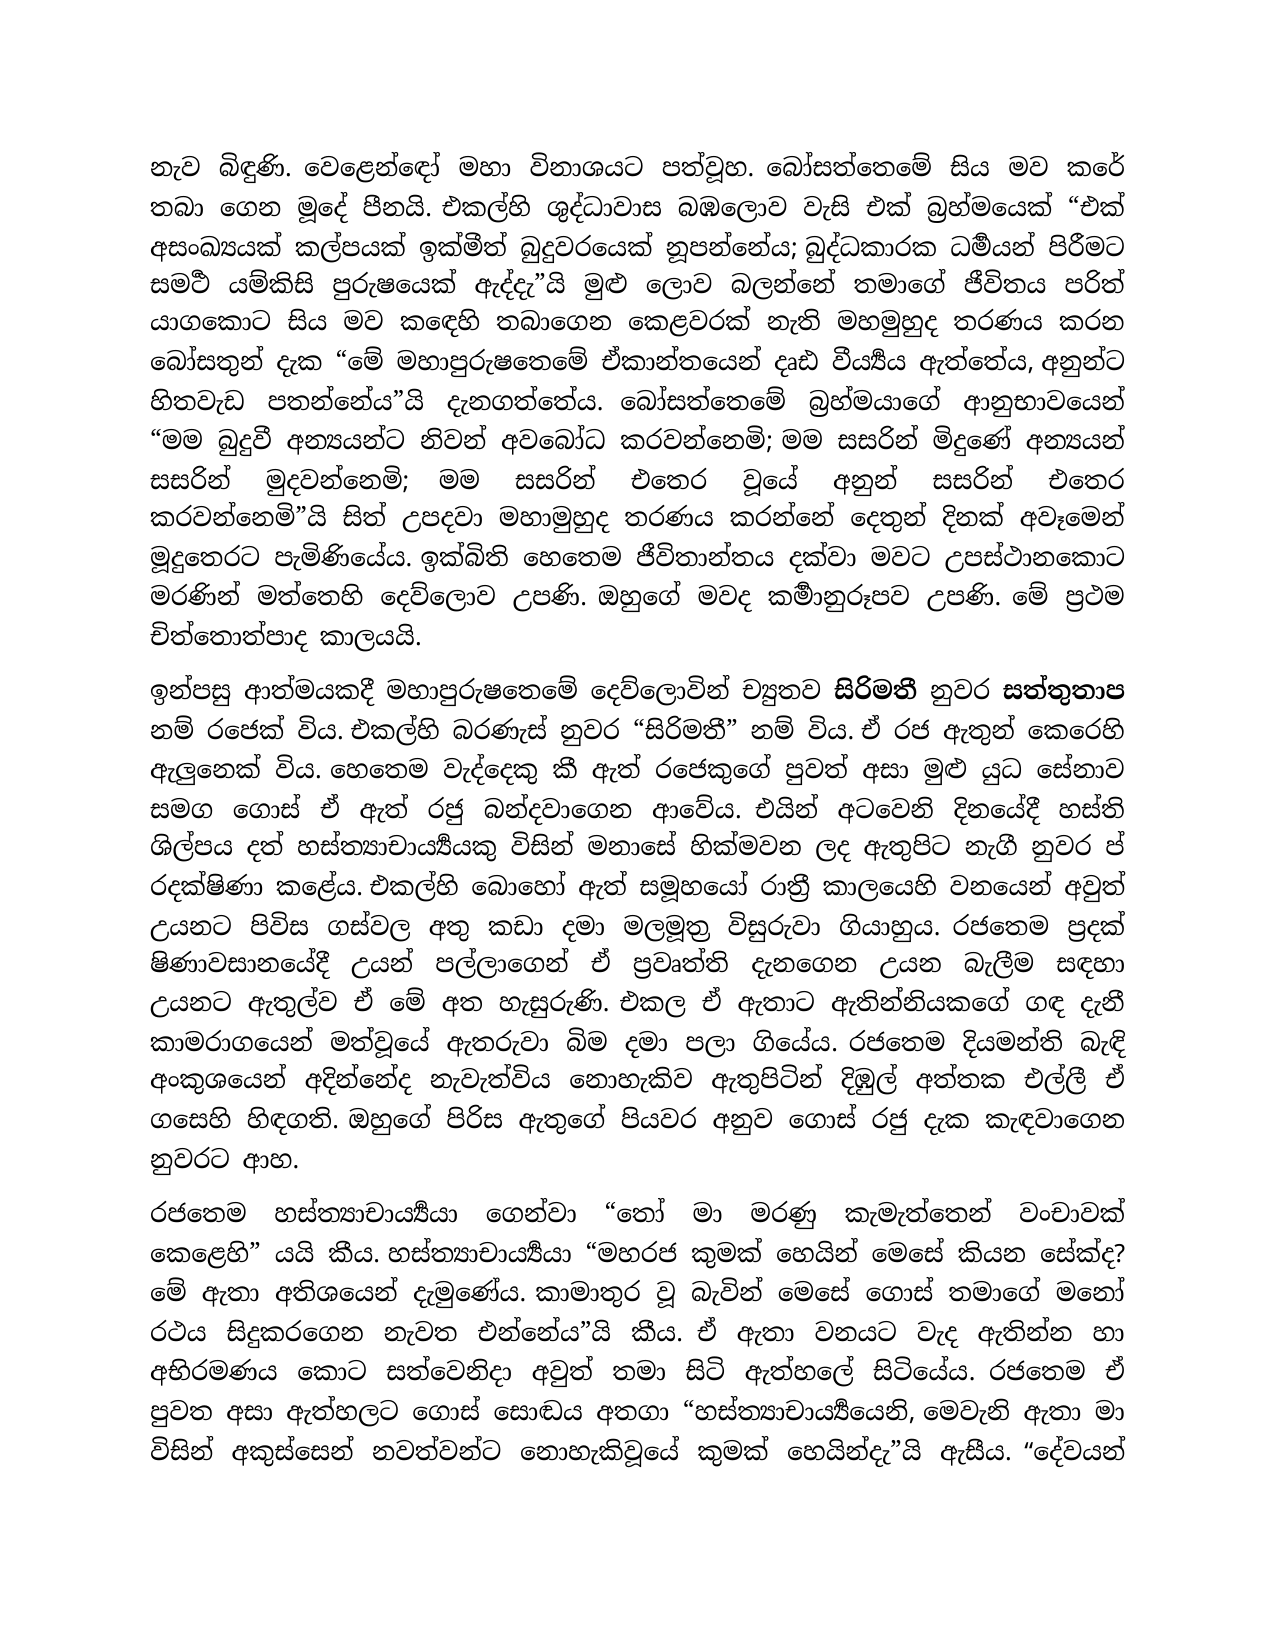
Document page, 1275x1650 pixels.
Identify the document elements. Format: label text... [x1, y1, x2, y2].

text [150, 150, 1125, 653]
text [150, 1197, 1125, 1468]
text ඉන්පසු ආත්මයකදී මහාපුරුෂතෙමේ දෙව්ලොවින් ච්‍යුතව සිරිමතී නුවර සත්තුතාප නම් රජෙක් විය. එකල්හි බරණැස් නුවර “සිරිමතී” නම් විය. ඒ රජ ඇතුන් කෙරෙහි ඇලුනෙක් විය. හෙතෙම වැද්දෙකු කී ඇත් රජෙකුගේ පුවත් අසා මුළු යුධ සේනාව සමග ගොස් ඒ ඇත් රජු බන්දවාගෙන ආවේය. එයින් අටවෙනි දිනයේදී හස්ති ශිල්පය දත් හස්ත්‍යාචාර්‍ය්‍යයකු විසින් මනාසේ හික්මවන ලද ඇතුපිට නැගී නුවර ප්‍රදක්ෂිණා කළේය. එකල්හි බොහෝ ඇත් සමූහයෝ රාත්‍රී කාලයෙහි වනයෙන් අවුත් උයනට පිවිස ගස්වල අතු කඩා දමා මලමූත්‍ර විසුරුවා ගියාහුය. රජතෙම ප්‍රදක්‍ෂිණාවසානයේදී උයන් පල්ලාගෙන් ඒ ප්‍රවෘත්ති දැනගෙන උයන බැලීම සඳහා උයනට ඇතුල්ව ඒ මේ අත හැසුරුණි. එකල ඒ ඇතාට ඇතින්නියකගේ ගඳ දැනී කාමරාගයෙන් මත්වූයේ ඇතරුවා බිම දමා පලා ගියේය. රජතෙම දියමන්ති බැඳි අංකුශයෙන් අදින්නේද නැවැත්විය නොහැකිව ඇතුපිටින් දිඹුල් අත්තක එල්ලී ඒ ගසෙහි හිඳගති. ඔහුගේ පිරිස ඇතුගේ පියවර අනුව ගොස් රජු දැක කැඳවාගෙන නුවරට ආහ. [150, 675, 1125, 1176]
